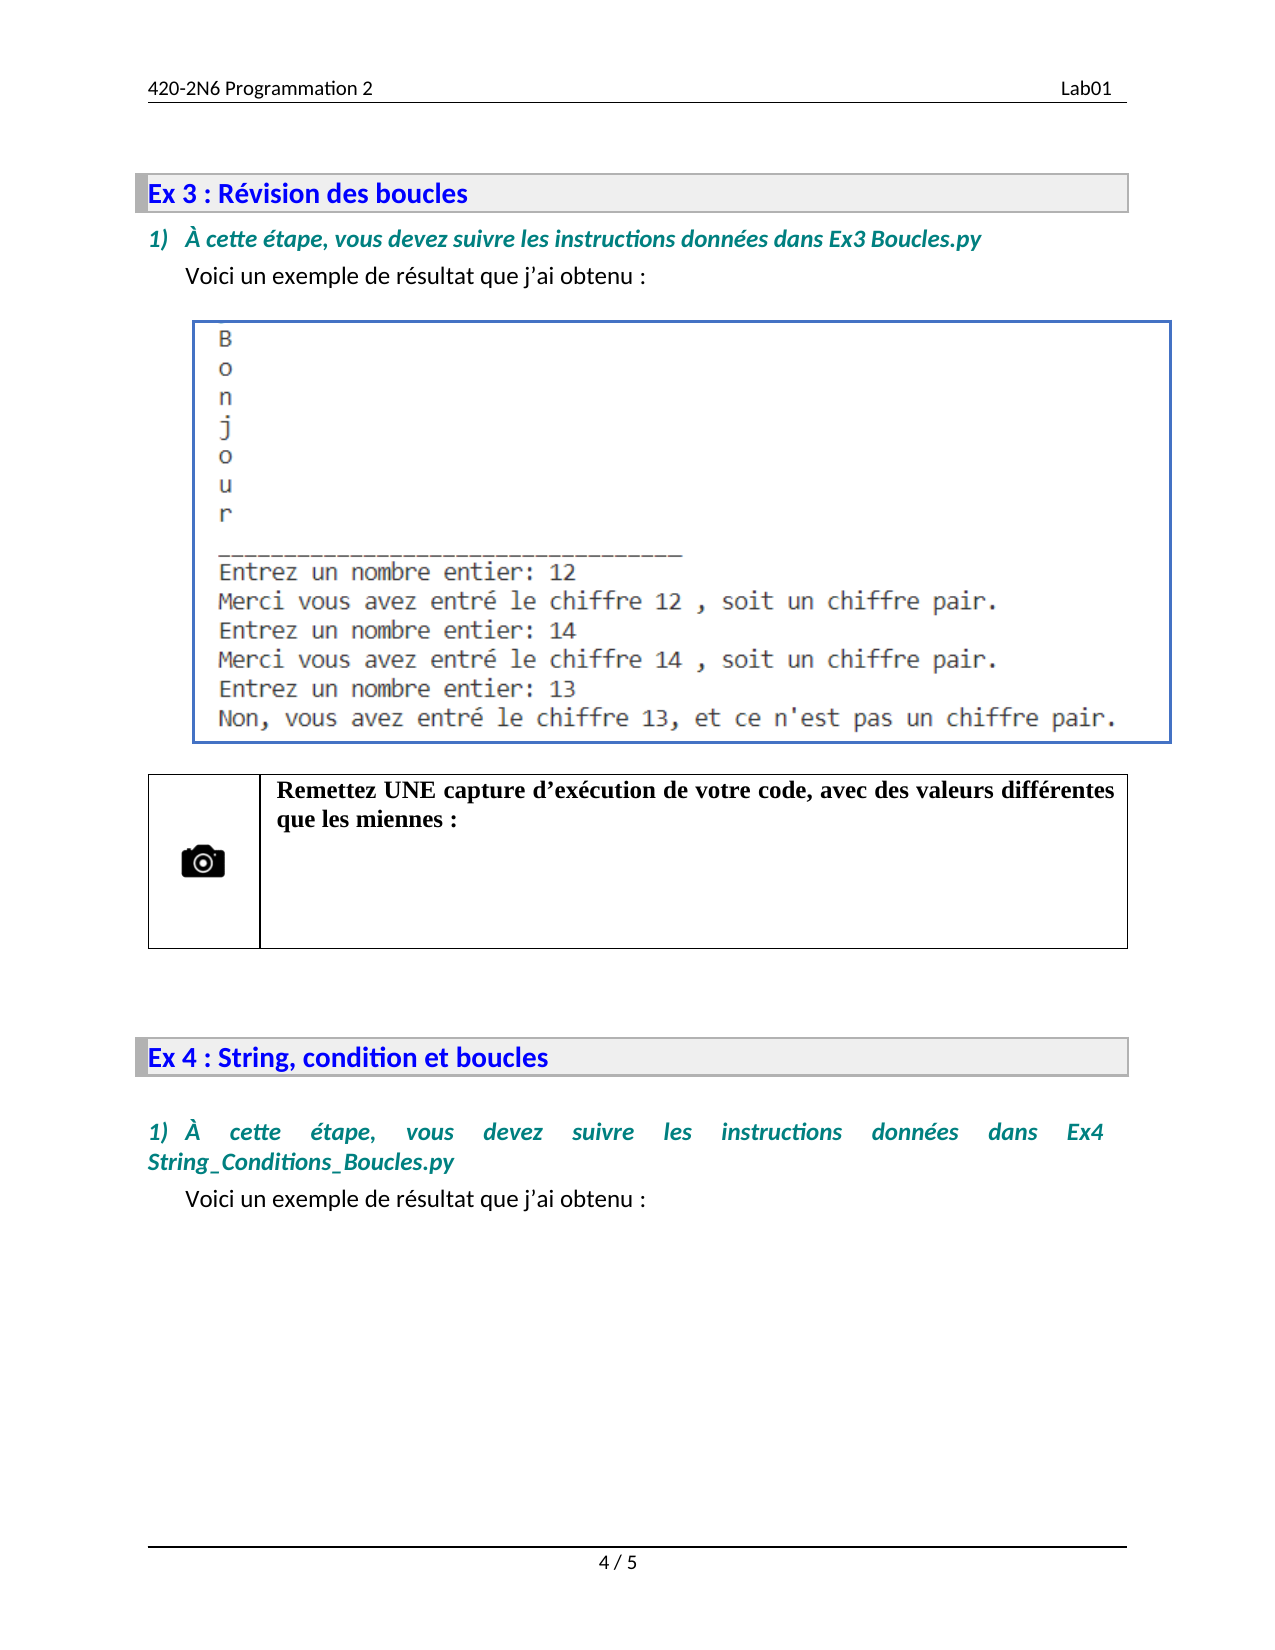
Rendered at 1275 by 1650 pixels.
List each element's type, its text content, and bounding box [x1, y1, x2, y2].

table_header Remettez UNE capture d’exécution de votre code, avec des valeurs différentes que les miennes : [261, 775, 1127, 948]
table_header [149, 775, 259, 948]
subtitle Ex 3 : Révision des boucles [148, 175, 1127, 211]
subtitle À cette étape, vous devez suivre les instructions données dans Ex4 String_Conditions_Boucles.py [148, 1116, 1107, 1177]
subtitle Ex 4 : String, condition et boucles [148, 1039, 1127, 1074]
text Voici un exemple de résultat que j’ai obtenu : [185, 260, 1127, 291]
text Voici un exemple de résultat que j’ai obtenu : [185, 1183, 1127, 1214]
picture [195, 323, 1169, 741]
picture [179, 842, 229, 880]
subtitle À cette étape, vous devez suivre les instructions données dans Ex3 Boucles.py [148, 223, 1107, 254]
